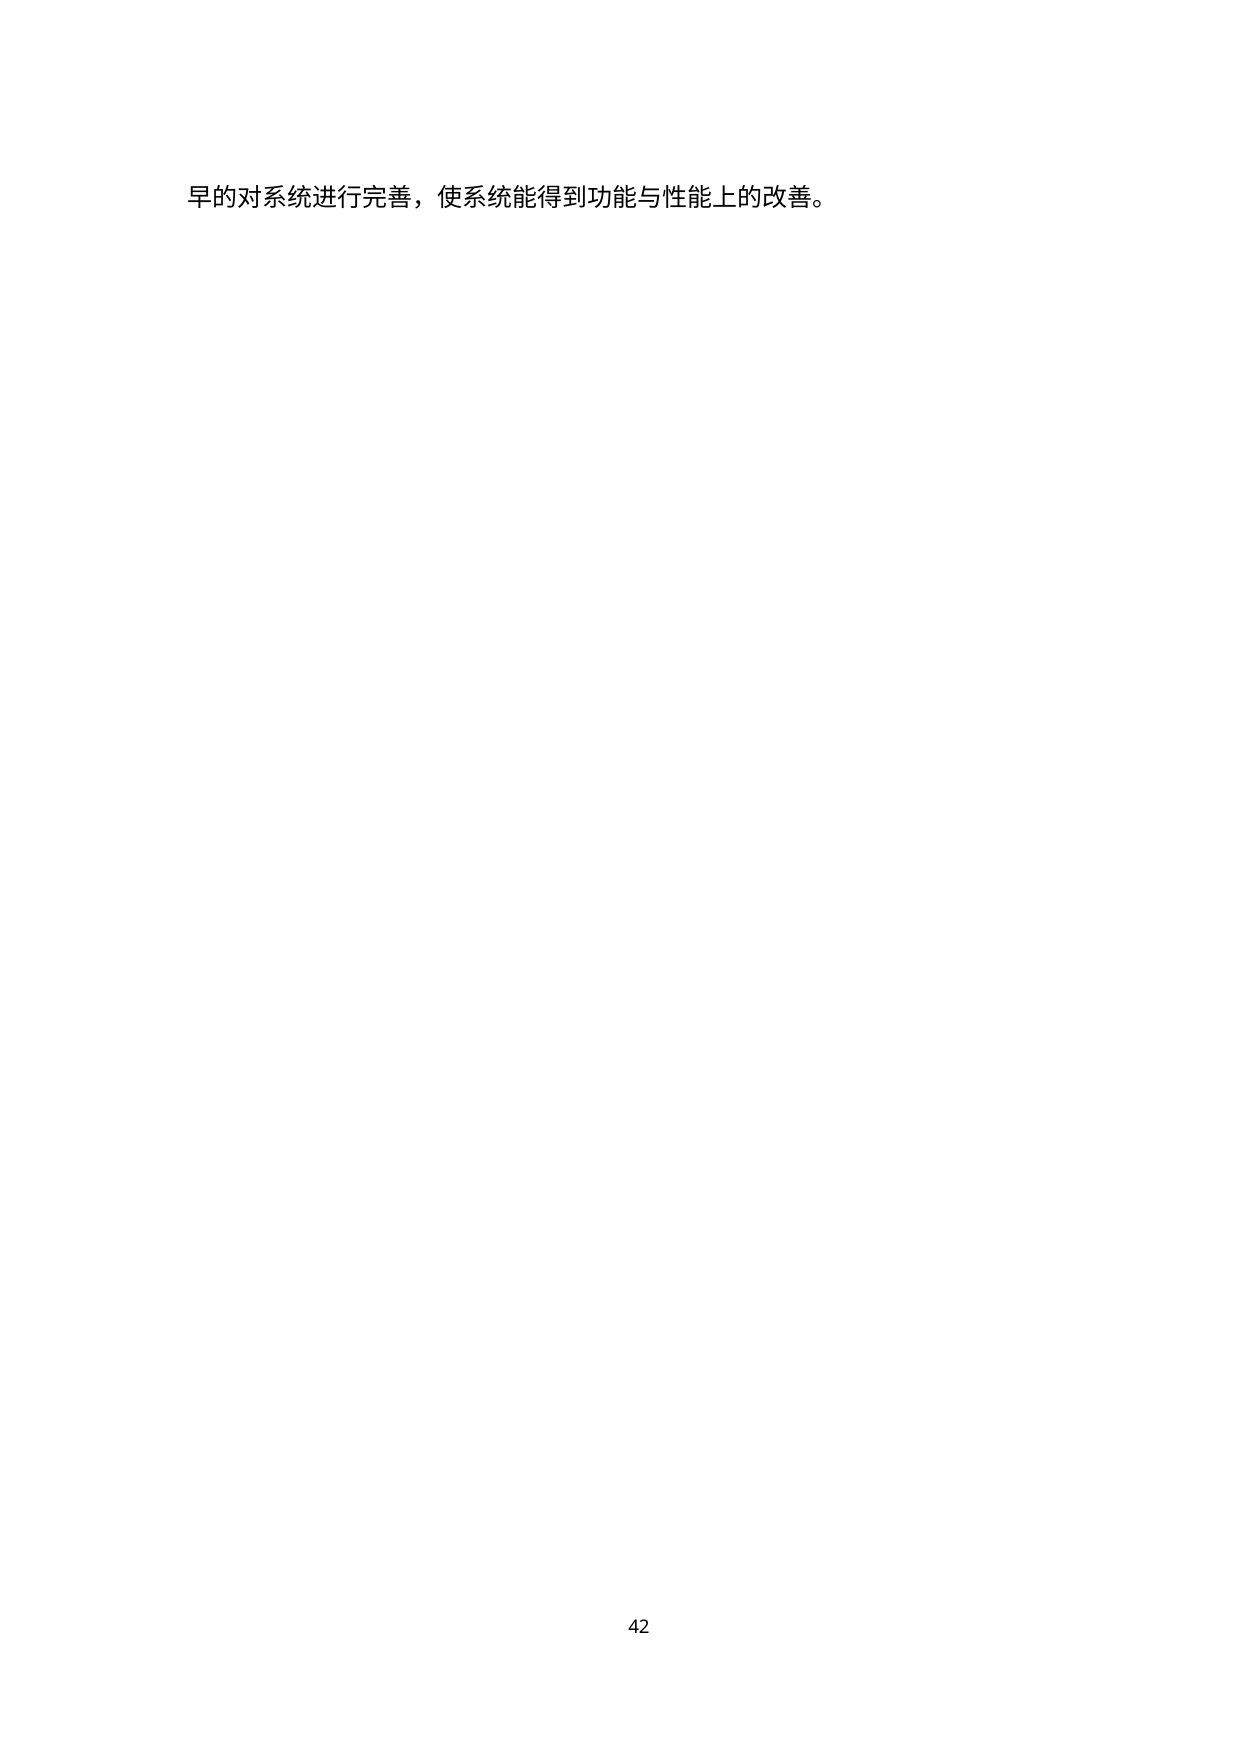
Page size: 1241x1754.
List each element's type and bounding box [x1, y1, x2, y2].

text [187, 162, 1053, 230]
